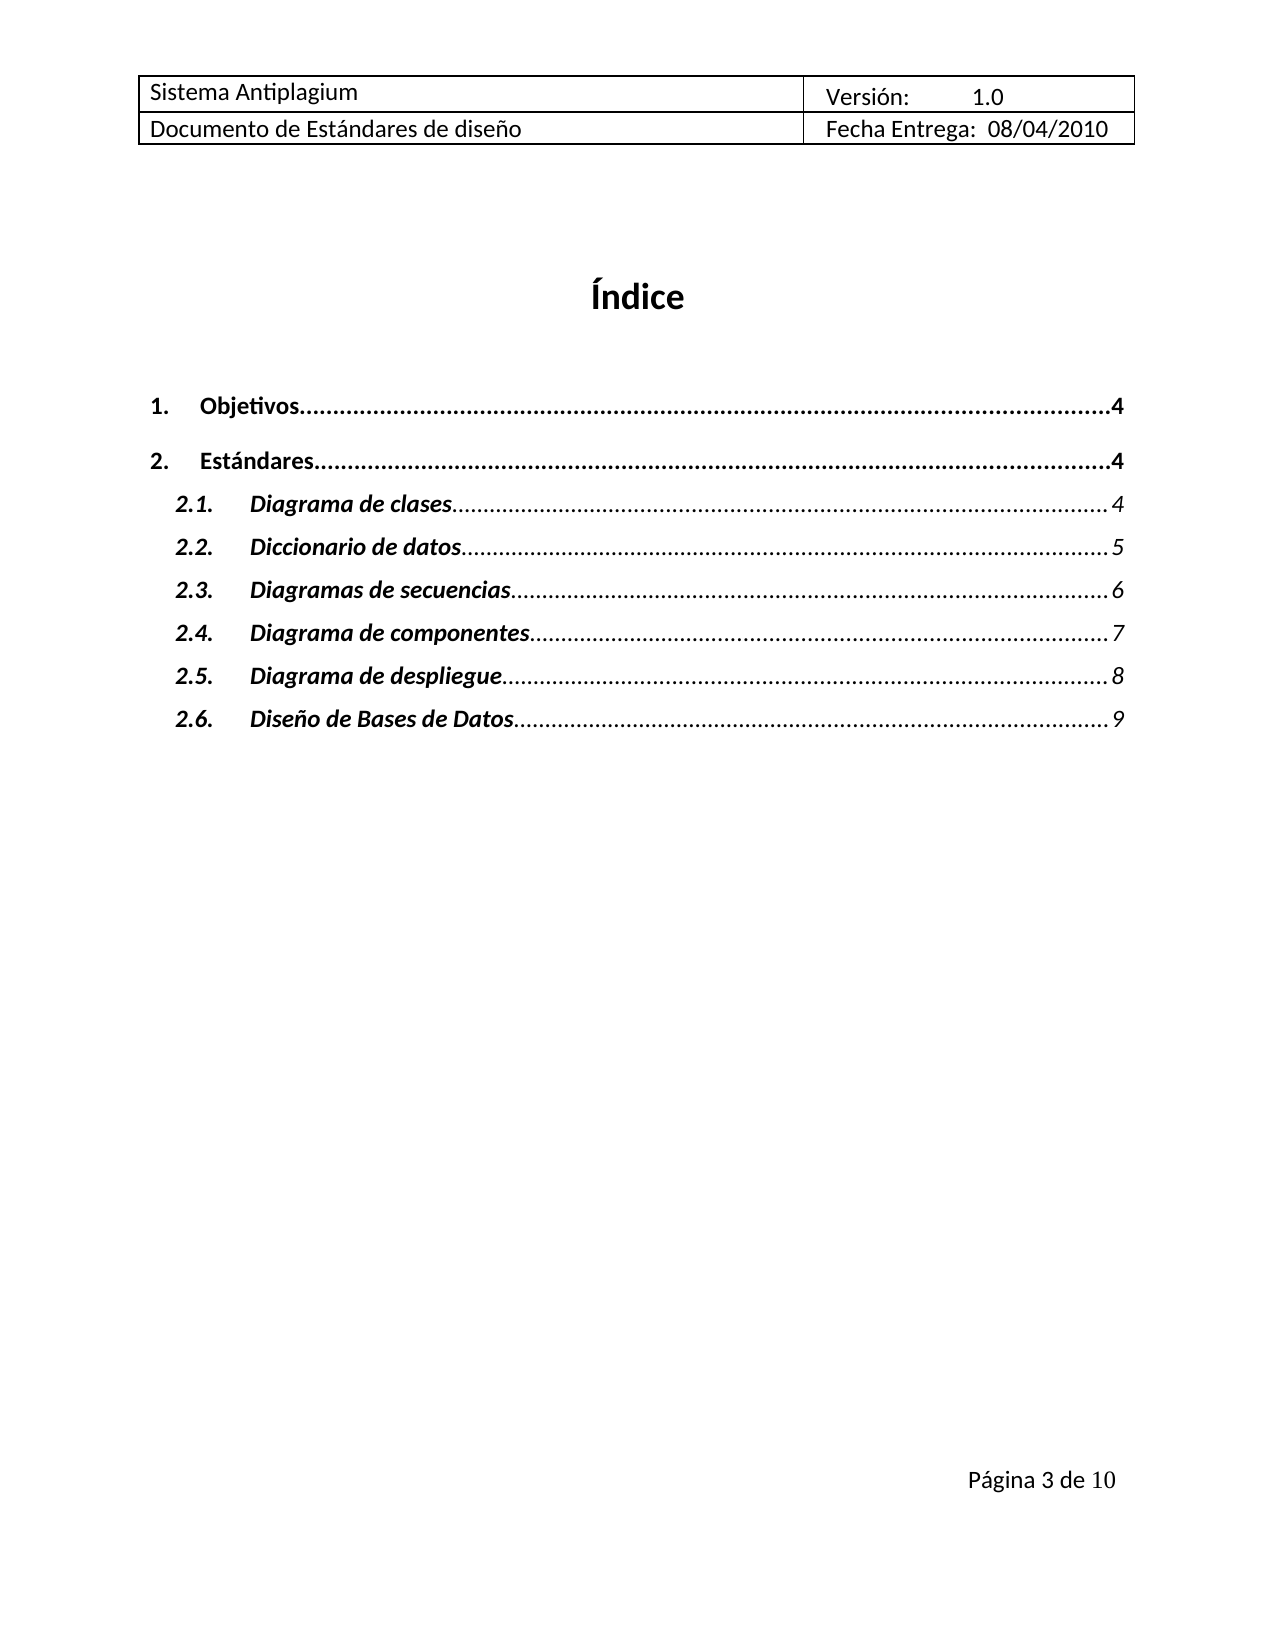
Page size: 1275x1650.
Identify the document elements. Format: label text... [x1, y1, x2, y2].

text 2. Estándares 4 [150, 445, 1125, 476]
text 2.6. Diseño de Bases de Datos 9 [175, 703, 1125, 734]
text 2.5. Diagrama de despliegue 8 [175, 661, 1125, 691]
text 1. Objetivos 4 [150, 390, 1125, 420]
text 2.4. Diagrama de componentes 7 [175, 617, 1125, 648]
text 2.3. Diagramas de secuencias 6 [175, 574, 1125, 605]
title Índice [150, 273, 1125, 319]
text 2.2. Diccionario de datos 5 [175, 531, 1125, 562]
text 2.1. Diagrama de clases 4 [175, 488, 1125, 519]
